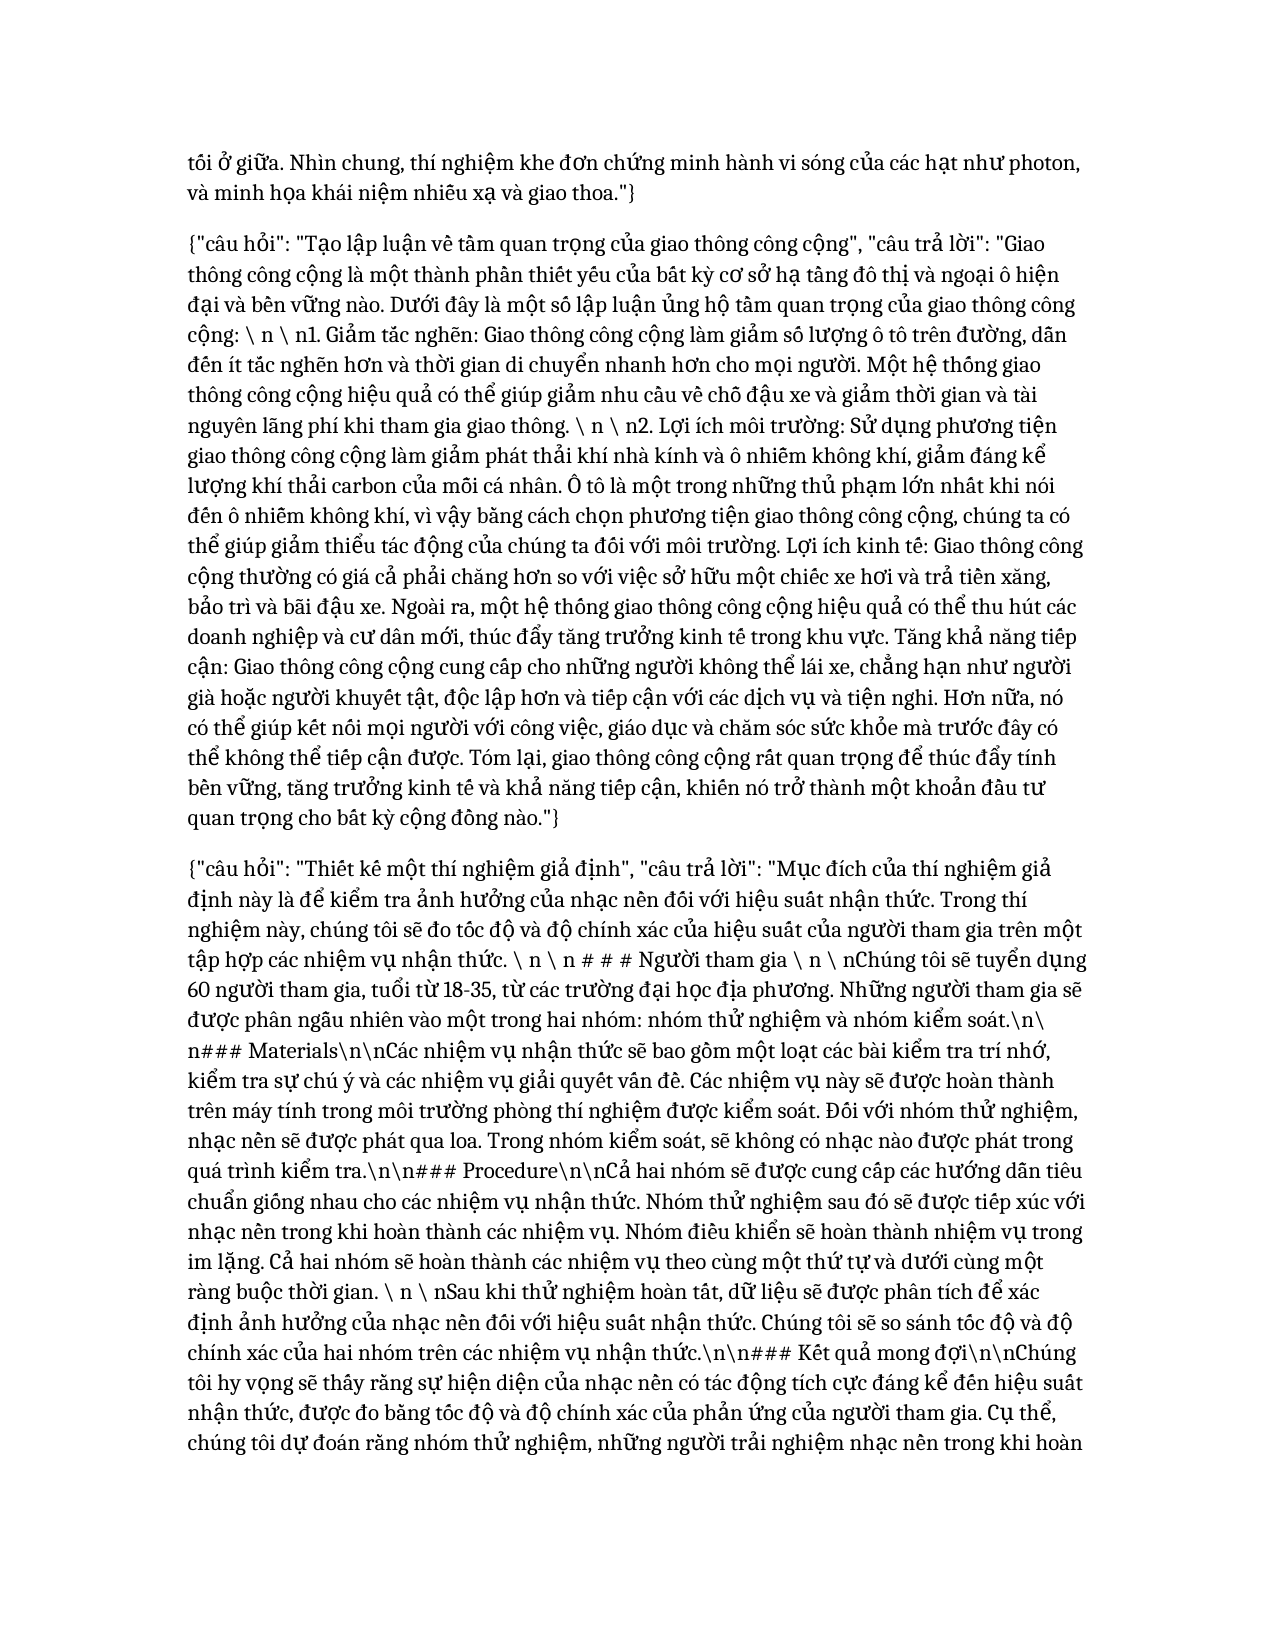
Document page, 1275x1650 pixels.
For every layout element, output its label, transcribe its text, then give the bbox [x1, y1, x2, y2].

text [187, 856, 1087, 1457]
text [187, 150, 1087, 207]
text {"câu hỏi": "Tạo lập luận về tầm quan trọng của giao thông công cộng", "câu trả lời": "Giao thông công cộng là một thành phần thiết yếu của bất kỳ cơ sở hạ tầng đô thị và ngoại ô hiện đại và bền vững nào. Dưới đây là một số lập luận ủng hộ tầm quan trọng của giao thông công cộng: \ n \ n1. Giảm tắc nghẽn: Giao thông công cộng làm giảm số lượng ô tô trên đường, dẫn đến ít tắc nghẽn hơn và thời gian di chuyển nhanh hơn cho mọi người. Một hệ thống giao thông công cộng hiệu quả có thể giúp giảm nhu cầu về chỗ đậu xe và giảm thời gian và tài nguyên lãng phí khi tham gia giao thông. \ n \ n2. Lợi ích môi trường: Sử dụng phương tiện giao thông công cộng làm giảm phát thải khí nhà kính và ô nhiễm không khí, giảm đáng kể lượng khí thải carbon của mỗi cá nhân. Ô tô là một trong những thủ phạm lớn nhất khi nói đến ô nhiễm không khí, vì vậy bằng cách chọn phương tiện giao thông công cộng, chúng ta có thể giúp giảm thiểu tác động của chúng ta đối với môi trường. Lợi ích kinh tế: Giao thông công cộng thường có giá cả phải chăng hơn so với việc sở hữu một chiếc xe hơi và trả tiền xăng, bảo trì và bãi đậu xe. Ngoài ra, một hệ thống giao thông công cộng hiệu quả có thể thu hút các doanh nghiệp và cư dân mới, thúc đẩy tăng trưởng kinh tế trong khu vực. Tăng khả năng tiếp cận: Giao thông công cộng cung cấp cho những người không thể lái xe, chẳng hạn như người già hoặc người khuyết tật, độc lập hơn và tiếp cận với các dịch vụ và tiện nghi. Hơn nữa, nó có thể giúp kết nối mọi người với công việc, giáo dục và chăm sóc sức khỏe mà trước đây có thể không thể tiếp cận được. Tóm lại, giao thông công cộng rất quan trọng để thúc đẩy tính bền vững, tăng trưởng kinh tế và khả năng tiếp cận, khiến nó trở thành một khoản đầu tư quan trọng cho bất kỳ cộng đồng nào."} [187, 231, 1087, 832]
